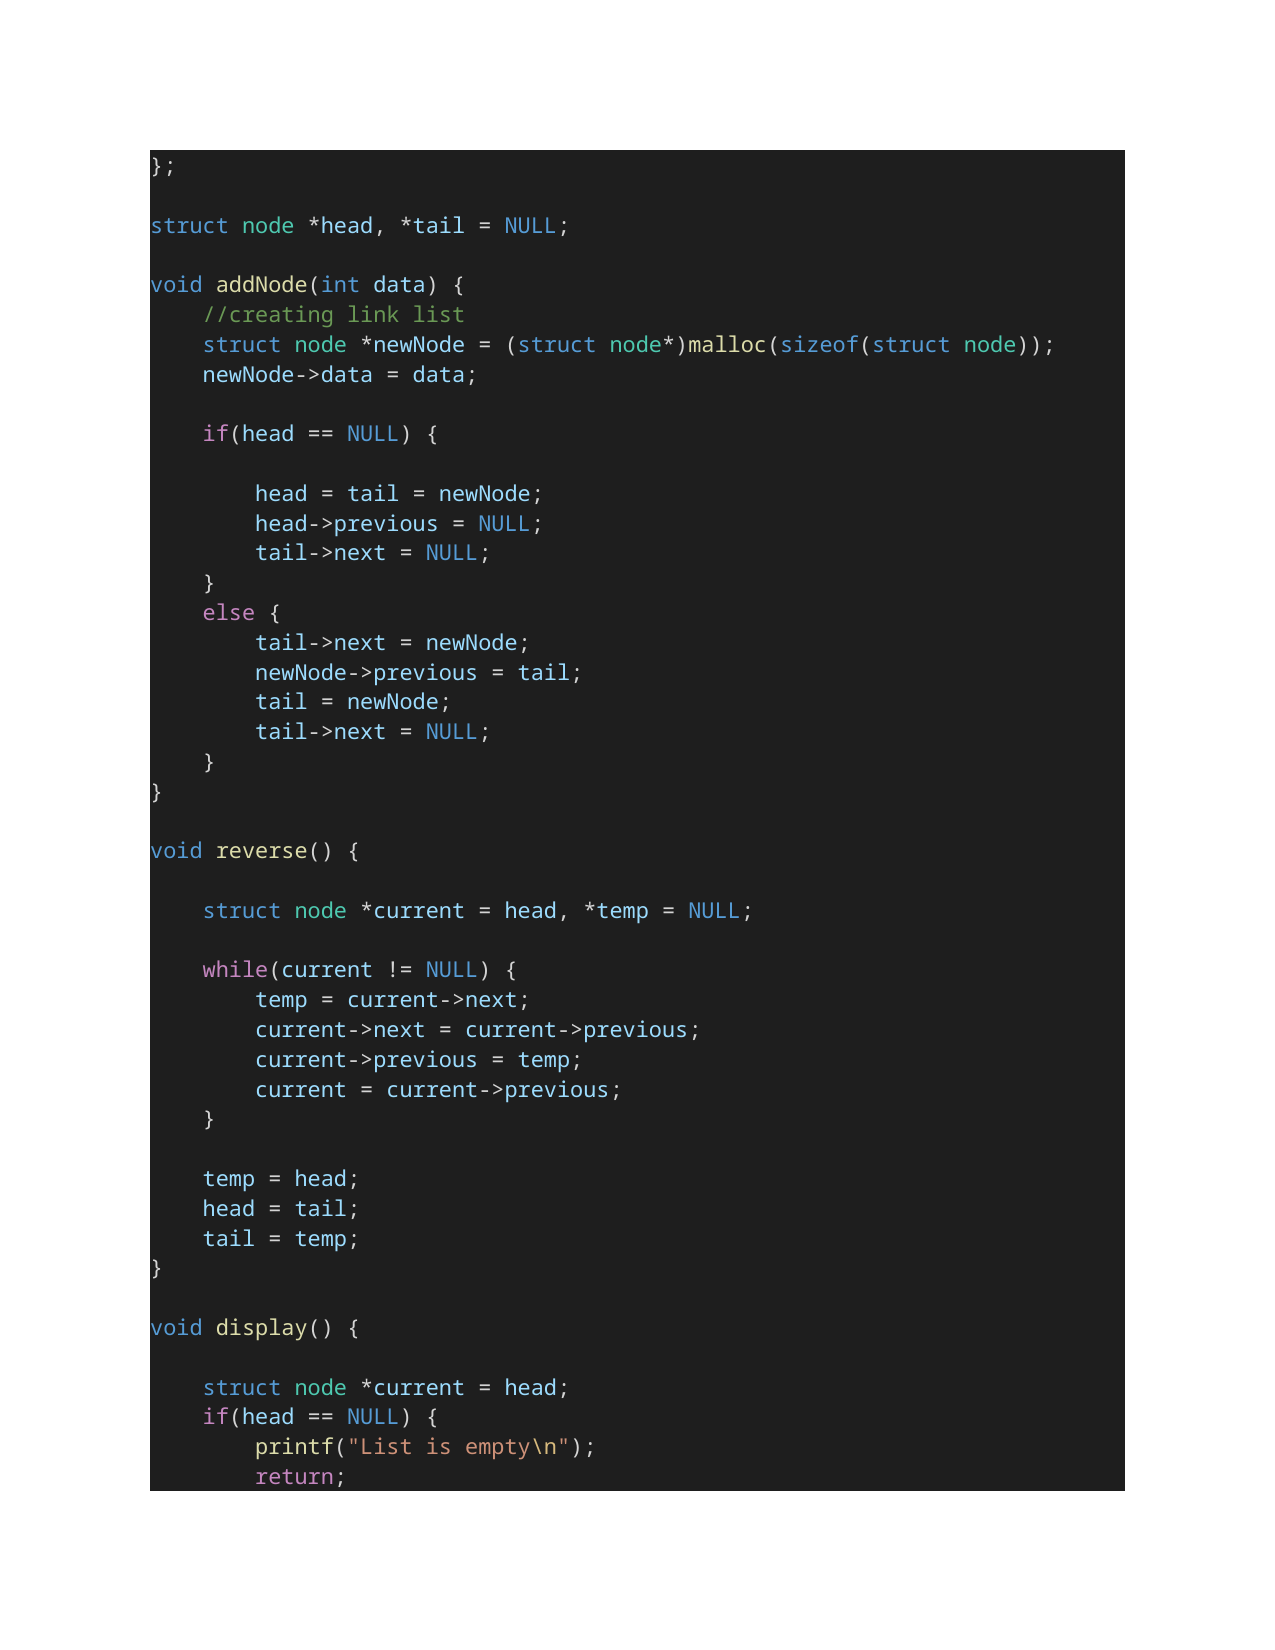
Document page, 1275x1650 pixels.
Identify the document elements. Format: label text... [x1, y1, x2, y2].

text head = tail; [150, 1193, 1125, 1222]
text struct node *head, *tail = NULL; [150, 209, 1125, 239]
text } [150, 1252, 1125, 1282]
text if(head == NULL) { [150, 1401, 1125, 1431]
text while(current != NULL) { [150, 954, 1125, 984]
text newNode->previous = tail; [150, 656, 1125, 686]
text //creating link list [150, 299, 1125, 329]
text struct node *current = head; [150, 1371, 1125, 1401]
text } [150, 567, 1125, 597]
text tail->next = NULL; [150, 716, 1125, 746]
text current->next = current->previous; [150, 1014, 1125, 1044]
text }; [150, 150, 1125, 180]
text struct node *newNode = (struct node*)malloc(sizeof(struct node)); [150, 329, 1125, 358]
text current->previous = temp; [150, 1044, 1125, 1073]
text printf("List is empty\n"); [150, 1431, 1125, 1461]
text head->previous = NULL; [150, 507, 1125, 537]
text void display() { [150, 1312, 1125, 1342]
text struct node *current = head, *temp = NULL; [150, 895, 1125, 924]
text tail->next = newNode; [150, 627, 1125, 656]
text else { [150, 597, 1125, 627]
text tail = newNode; [150, 686, 1125, 716]
text newNode->data = data; [150, 358, 1125, 388]
text return; [150, 1461, 1125, 1491]
text temp = head; [150, 1163, 1125, 1193]
text head = tail = newNode; [150, 478, 1125, 507]
text current = current->previous; [150, 1073, 1125, 1103]
text void addNode(int data) { [150, 269, 1125, 299]
text if(head == NULL) { [150, 418, 1125, 448]
text } [150, 776, 1125, 805]
text tail->next = NULL; [150, 537, 1125, 567]
text } [150, 746, 1125, 776]
text void reverse() { [150, 835, 1125, 865]
text } [150, 1103, 1125, 1133]
text tail = temp; [150, 1222, 1125, 1252]
text temp = current->next; [150, 984, 1125, 1014]
